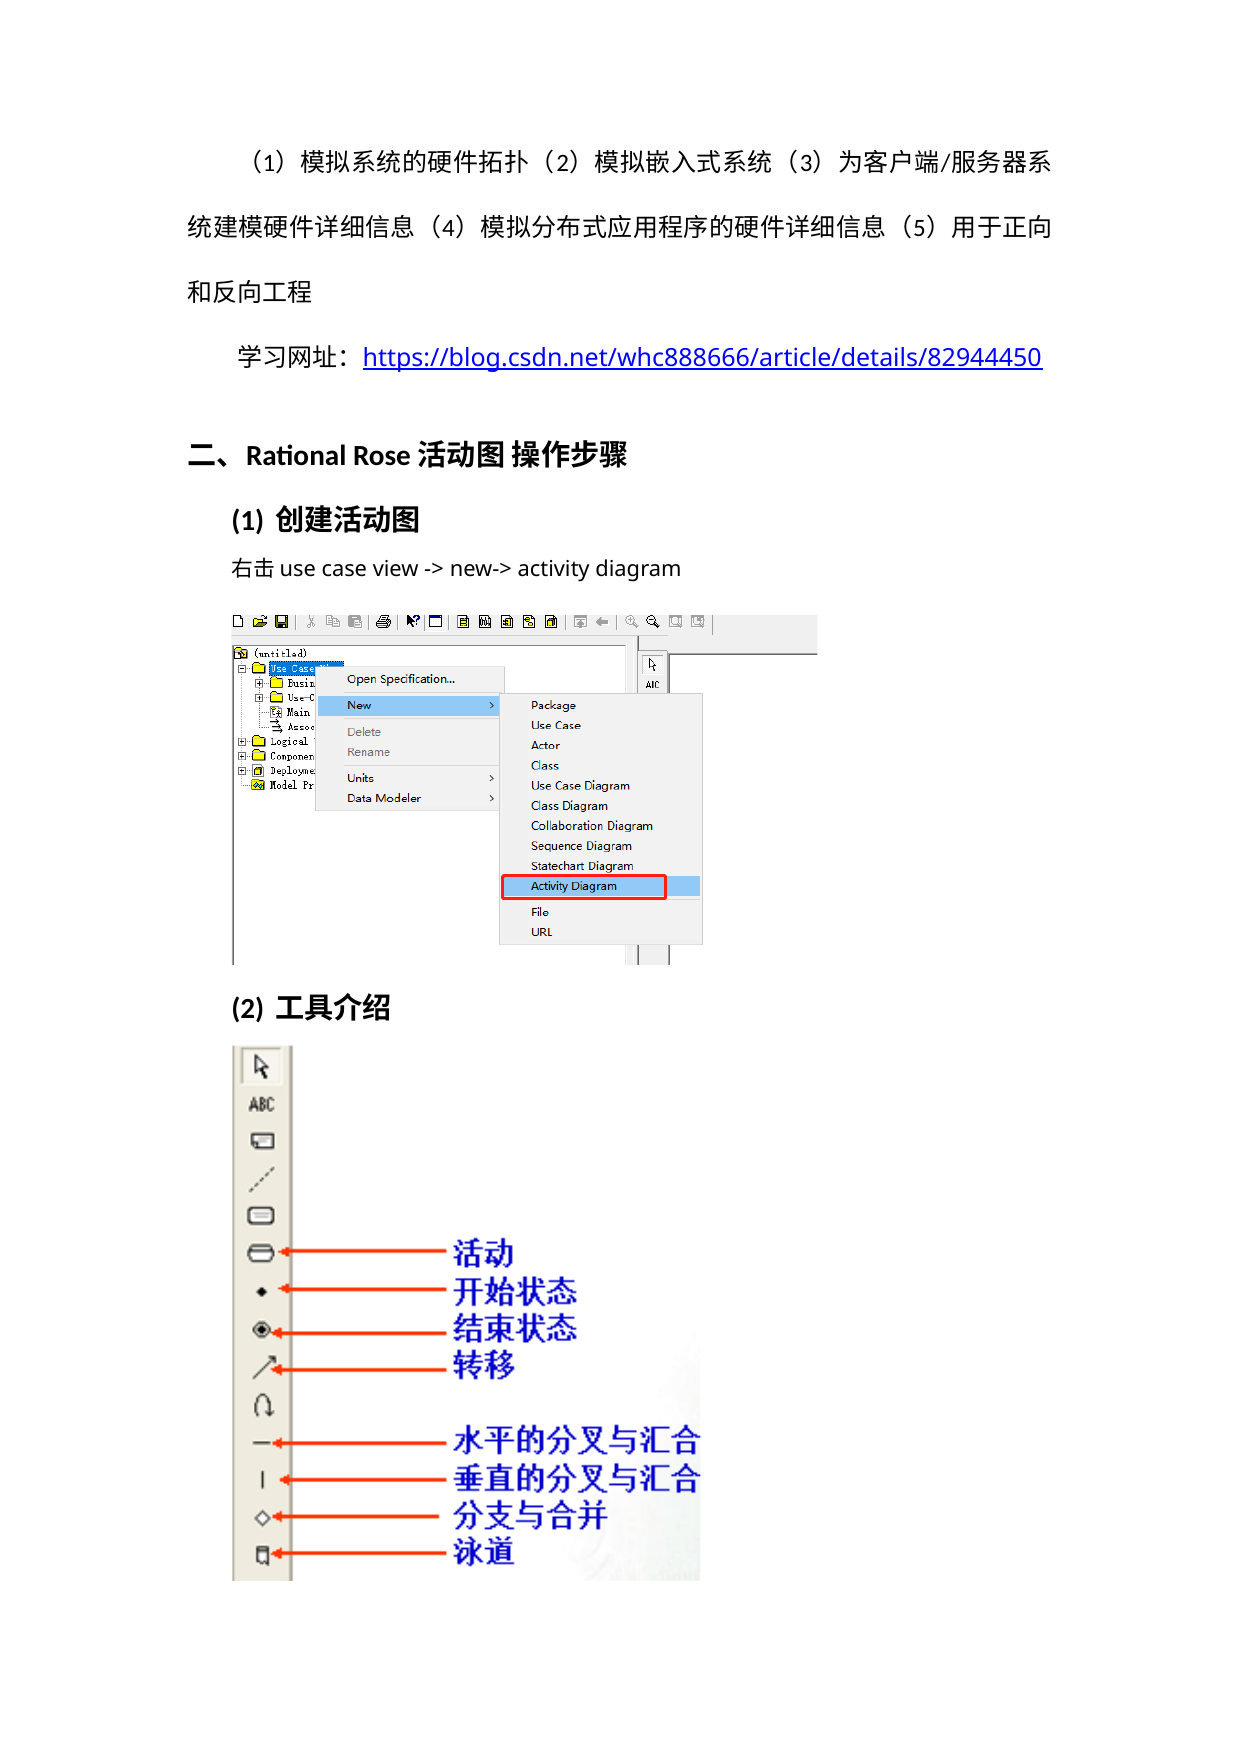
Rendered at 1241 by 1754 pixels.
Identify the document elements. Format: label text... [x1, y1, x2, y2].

list 创建活动图 [187, 486, 1053, 551]
list 右击use case view -> new-> activity diagram [187, 551, 279, 583]
list 右击use case view -> new-> activity diagram [279, 551, 1053, 583]
list 工具介绍 [187, 973, 1053, 1038]
list Rational Rose 活动图 操作步骤 [187, 421, 1053, 486]
picture [220, 1038, 701, 1581]
list 学习网址：https://blog.csdn.net/whc888666/article/details/82944450 [187, 323, 1053, 388]
list 模拟系统的硬件拓扑（2）模拟嵌入式系统（3）为客户端/服务器系统建模硬件详细信息（4）模拟分布式应用程序的硬件详细信息（5）用于正向和反向工程 [187, 128, 1053, 323]
picture [231, 615, 818, 965]
